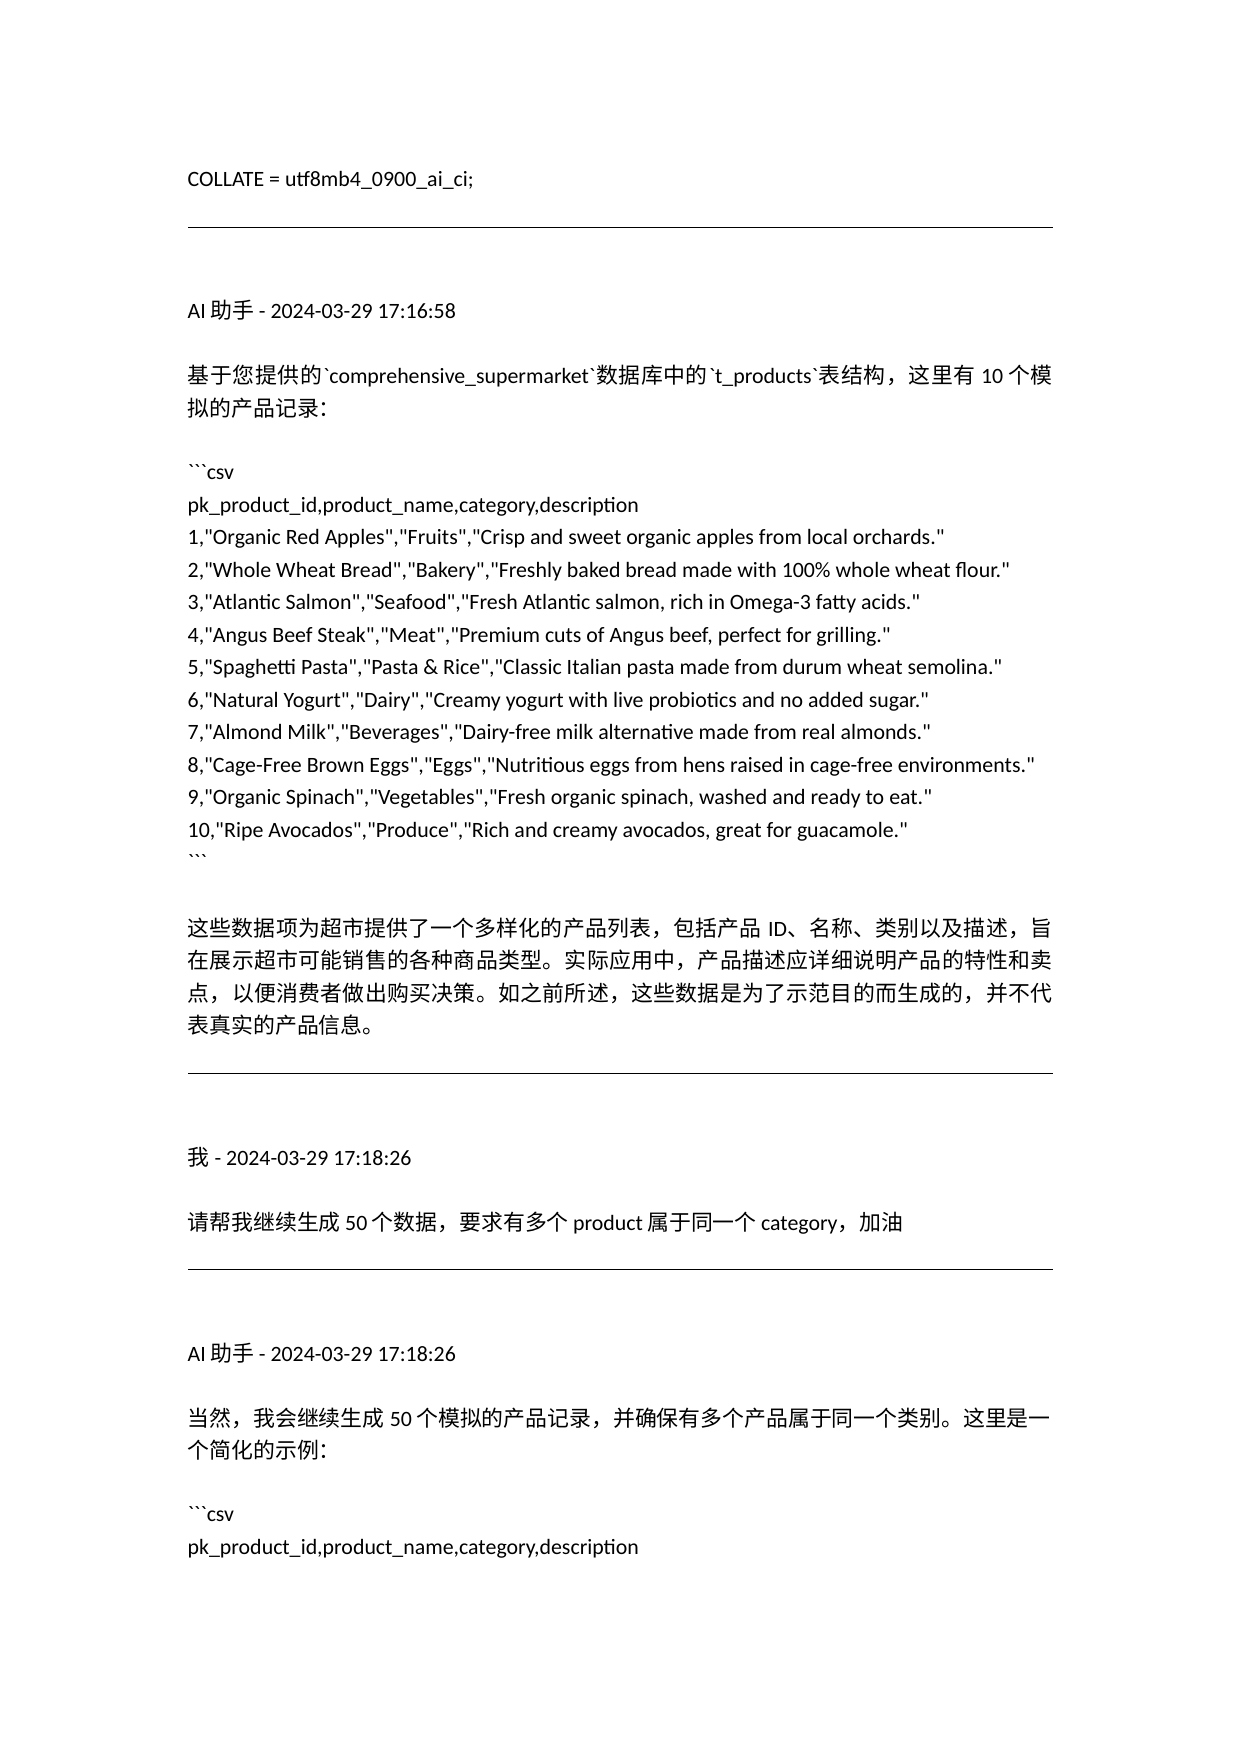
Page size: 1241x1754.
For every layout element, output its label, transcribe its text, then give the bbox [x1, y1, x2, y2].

text 基于您提供的`comprehensive_supermarket`数据库中的`t_products`表结构，这里有10个模拟的产品记录： ```csv pk_product_id,product_name,category,description 1,"Organic Red Apples","Fruits","Crisp and sweet organic apples from local orchards." 2,"Whole Wheat Bread","Bakery","Freshly baked bread made with 100% whole wheat flour." 3,"Atlantic Salmon","Seafood","Fresh Atlantic salmon, rich in Omega-3 fatty acids." 4,"Angus Beef Steak","Meat","Premium cuts of Angus beef, perfect for grilling." 5,"Spaghetti Pasta","Pasta & Rice","Classic Italian pasta made from durum wheat semolina." 6,"Natural Yogurt","Dairy","Creamy yogurt with live probiotics and no added sugar." 7,"Almond Milk","Beverages","Dairy-free milk alternative made from real almonds." 8,"Cage-Free Brown Eggs","Eggs","Nutritious eggs from hens raised in cage-free environments." 9,"Organic Spinach","Vegetables","Fresh organic spinach, washed and ready to eat." 10,"Ripe Avocados","Produce","Rich and creamy avocados, great for guacamole." ``` 这些数据项为超市提供了一个多样化的产品列表，包括产品ID、名称、类别以及描述，旨在展示超市可能销售的各种商品类型。实际应用中，产品描述应详细说明产品的特性和卖点，以便消费者做出购买决策。如之前所述，这些数据是为了示范目的而生成的，并不代表真实的产品信息。 [187, 358, 1053, 1041]
text AI助手 - 2024-03-29 17:16:58 [187, 293, 1053, 326]
text AI助手 - 2024-03-29 17:18:26 [187, 1335, 1053, 1368]
text 请帮我继续生成50个数据，要求有多个product属于同一个category，加油 [187, 1204, 1053, 1237]
text 我 - 2024-03-29 17:18:26 [187, 1139, 1053, 1172]
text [187, 162, 1053, 194]
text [187, 1400, 1053, 1563]
